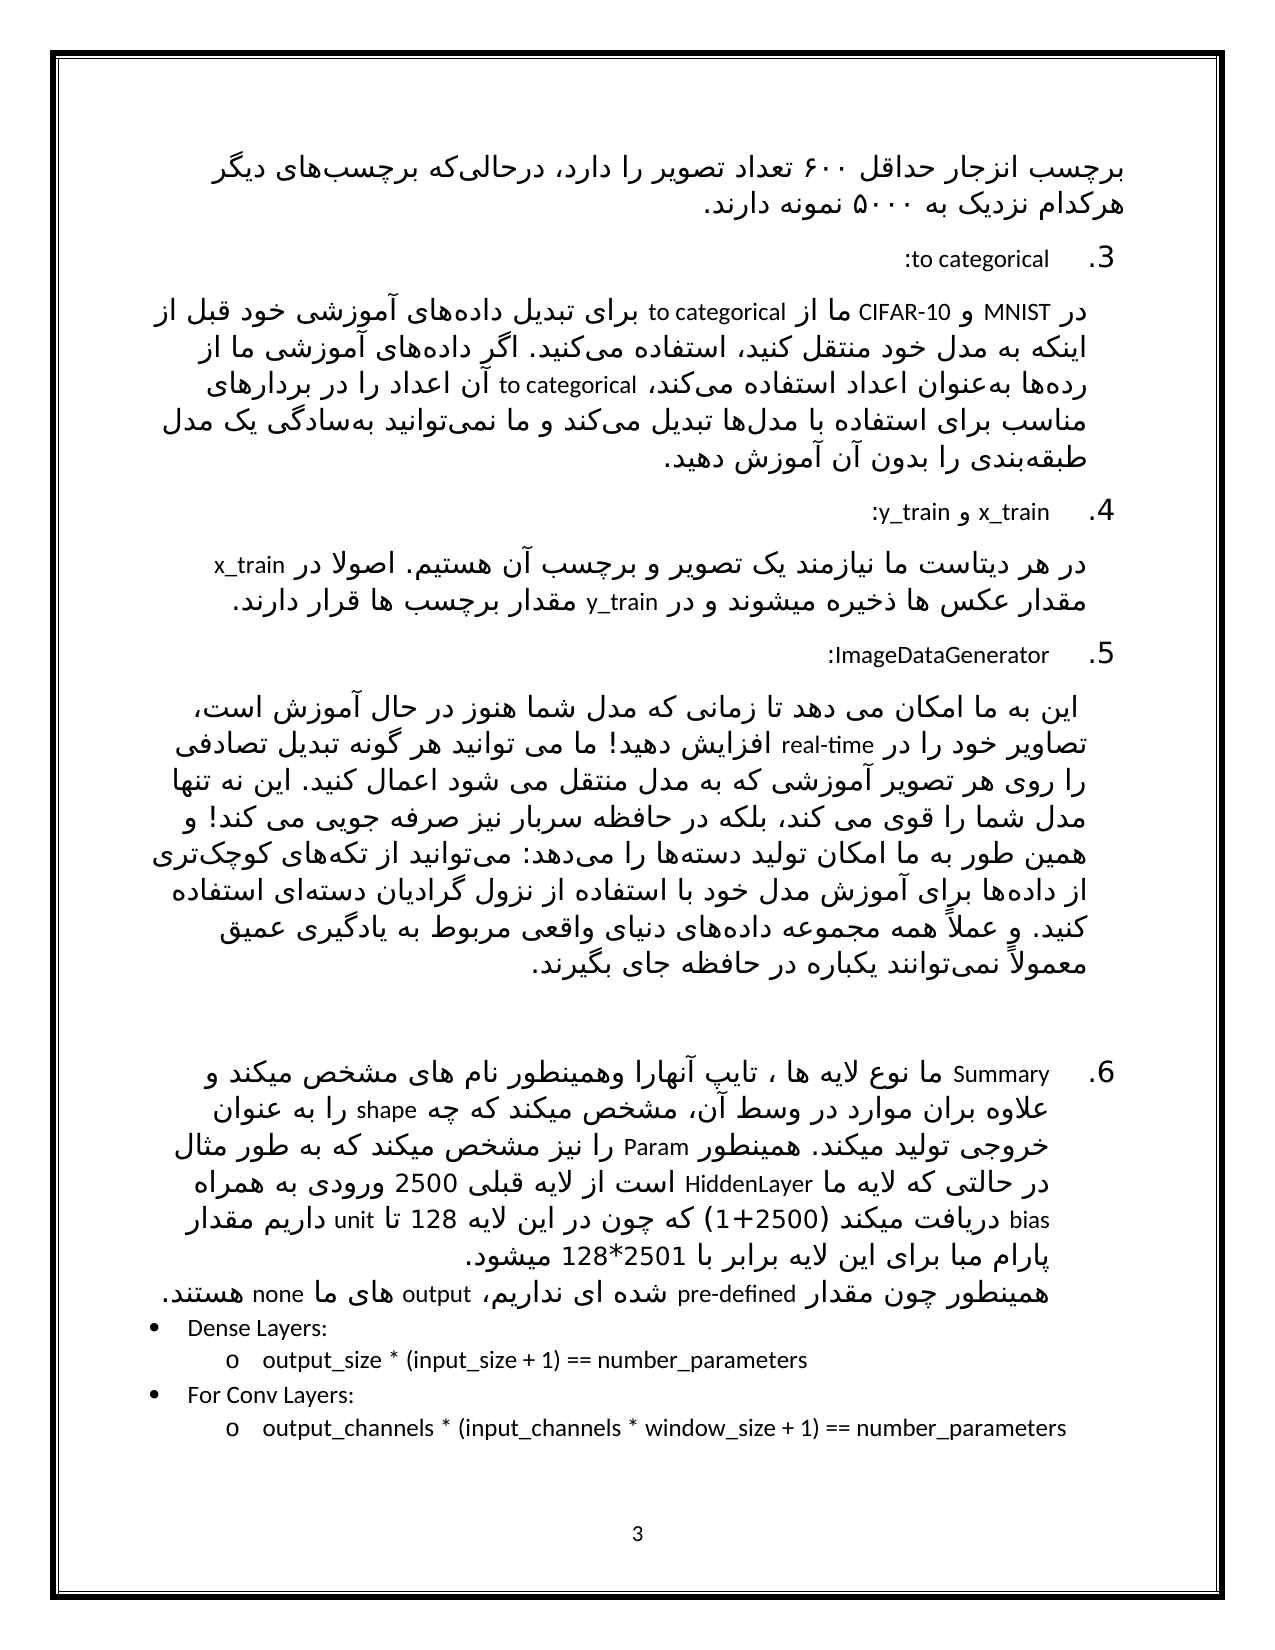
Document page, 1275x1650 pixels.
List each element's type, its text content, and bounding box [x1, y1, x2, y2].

list to categorical: [150, 240, 1087, 274]
list x_train و y_train: [150, 493, 1087, 527]
text برچسب انزجار حداقل ۶۰۰ تعداد تصویر را دارد، درحالی‌که برچسب‌های دیگر هرکدام نزدیک به ۵۰۰۰ نمونه دارند. [150, 150, 1125, 221]
list output_size * (input_size + 1) == number_parameters [225, 1345, 1125, 1376]
text در هر دیتاست ما نیازمند یک تصویر و برچسب آن هستیم. اصولا در x_train مقدار عکس ها ذخیره میشوند و در y_train مقدار برچسب ها قرار دارند. [150, 547, 1087, 617]
list Summary ما نوع لایه ها ، تایپ آنهارا وهمینطور نام های مشخص میکند و علاوه بران موارد در وسط آن، مشخص میکند که چه shape را به عنوان خروجی تولید میکند. همینطور Param را نیز مشخص میکند که به طور مثال در حالتی که لایه ما HiddenLayer است از لایه قبلی 2500 ورودی به همراه bias دریافت میکند (2500+1) که چون در این لایه 128 تا unit داریم مقدار پارام مبا برای این لایه برابر با 2501*128 میشود. [150, 1055, 1087, 1272]
list همینطور چون مقدار pre-defined شده ای نداریم، output های ما none هستند. [150, 1275, 1050, 1309]
list ImageDataGenerator: [150, 637, 1087, 671]
list Dense Layers: [150, 1312, 1125, 1342]
text این به ما امکان می دهد تا زمانی که مدل شما هنوز در حال آموزش است، تصاویر خود را در real-time افزایش دهید! ما می توانید هر گونه تبدیل تصادفی را روی هر تصویر آموزشی که به مدل منتقل می شود اعمال کنید. این نه تنها مدل شما را قوی می کند، بلکه در حافظه سربار نیز صرفه جویی می کند! و همین طور به ما امکان تولید دسته‌ها را می‌دهد: می‌توانید از تکه‌های کوچک‌تری از داده‌ها برای آموزش مدل خود با استفاده از نزول گرادیان دسته‌ای استفاده کنید. و عملاً همه مجموعه داده‌های دنیای واقعی مربوط به یادگیری عمیق معمولاً نمی‌توانند یکباره در حافظه جای بگیرند. [150, 690, 1087, 981]
list output_channels * (input_channels * window_size + 1) == number_parameters [225, 1412, 1125, 1444]
list For Conv Layers: [150, 1379, 1125, 1409]
text در MNIST و CIFAR-10 ما از to categorical برای تبدیل داده‌های آموزشی خود قبل از اینکه به مدل خود منتقل کنید، استفاده می‌کنید. اگر داده‌های آموزشی ما از رده‌ها به‌عنوان اعداد استفاده می‌کند، to categorical آن اعداد را در بردارهای مناسب برای استفاده با مدل‌ها تبدیل می‌کند و ما نمی‌توانید به‌سادگی یک مدل طبقه‌بندی را بدون آن آموزش دهید. [150, 293, 1087, 474]
